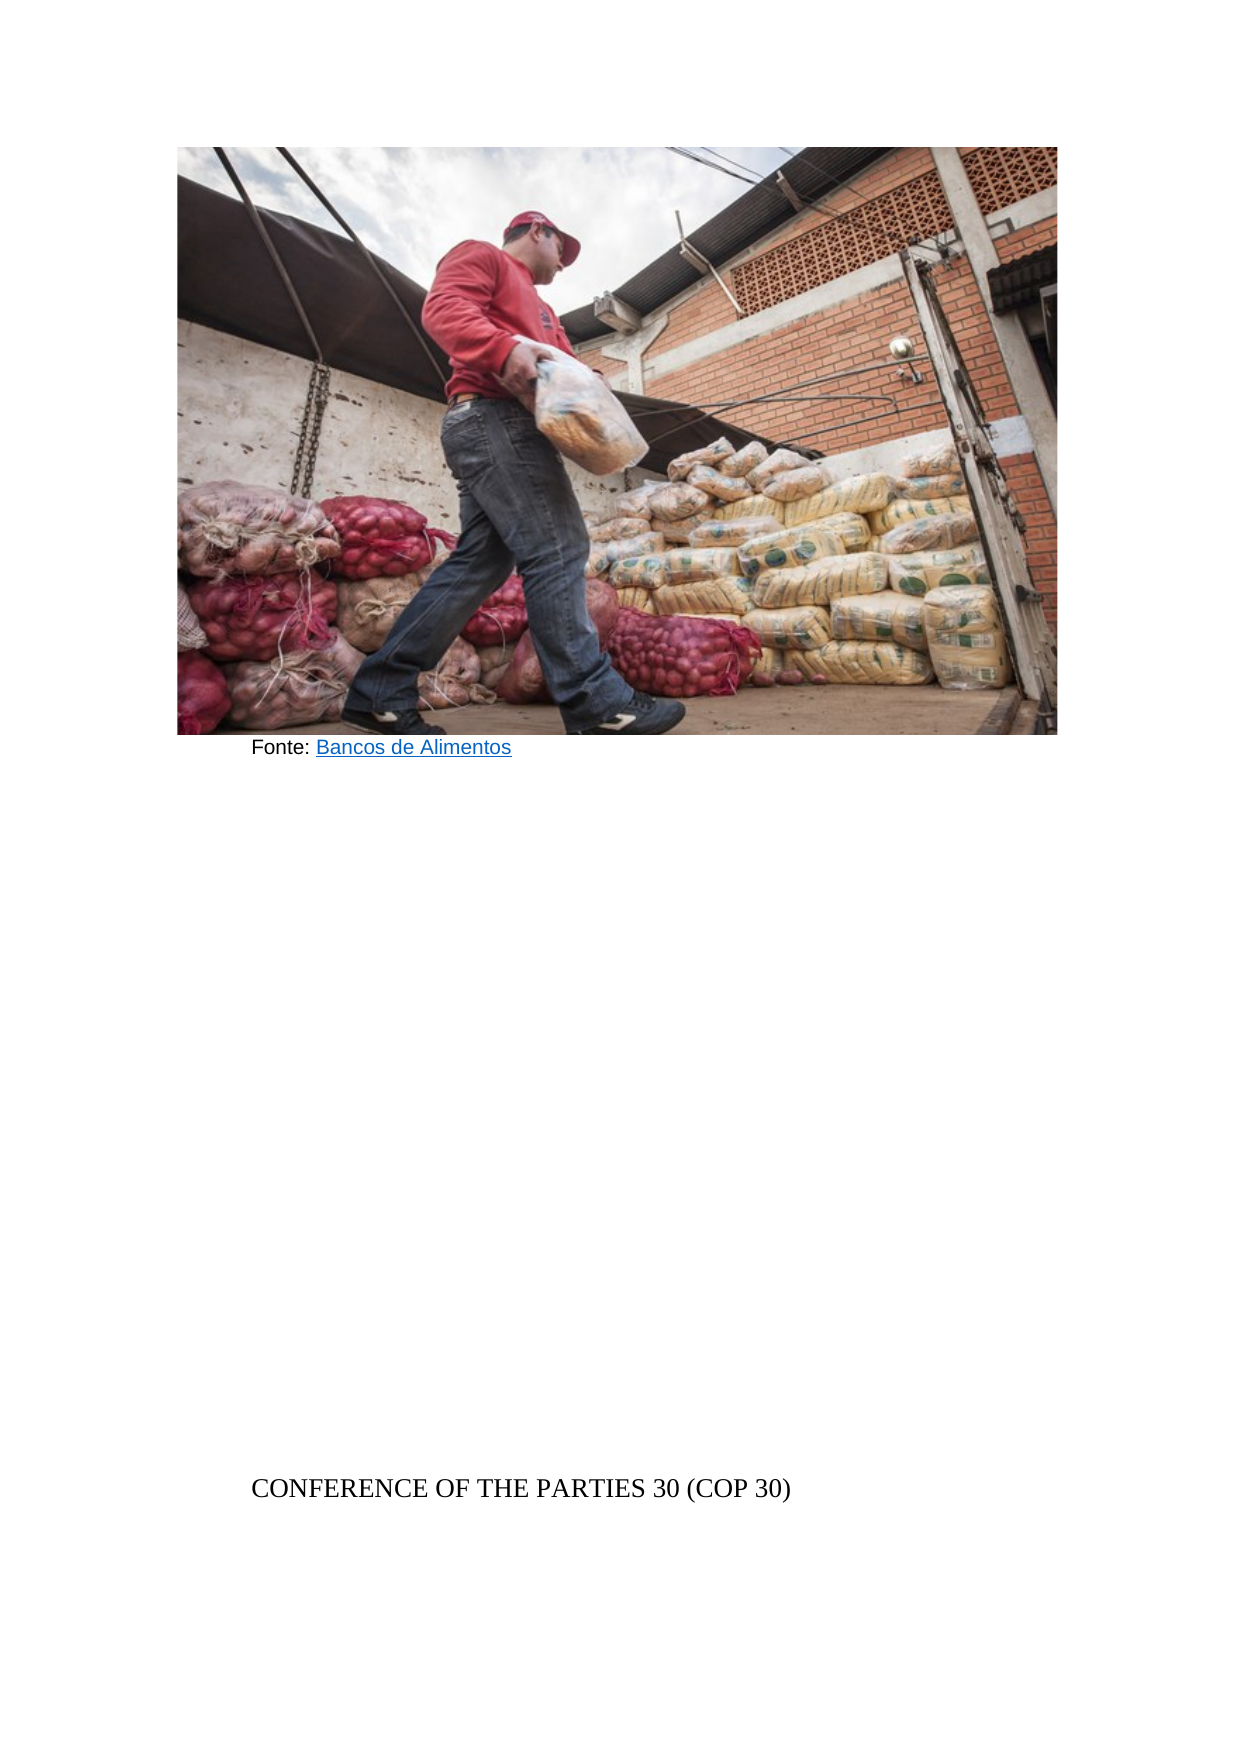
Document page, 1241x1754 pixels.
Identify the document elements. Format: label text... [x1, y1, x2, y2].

picture [177, 147, 1058, 735]
text CONFERENCE OF THE PARTIES 30 (COP 30) [177, 1473, 1063, 1504]
